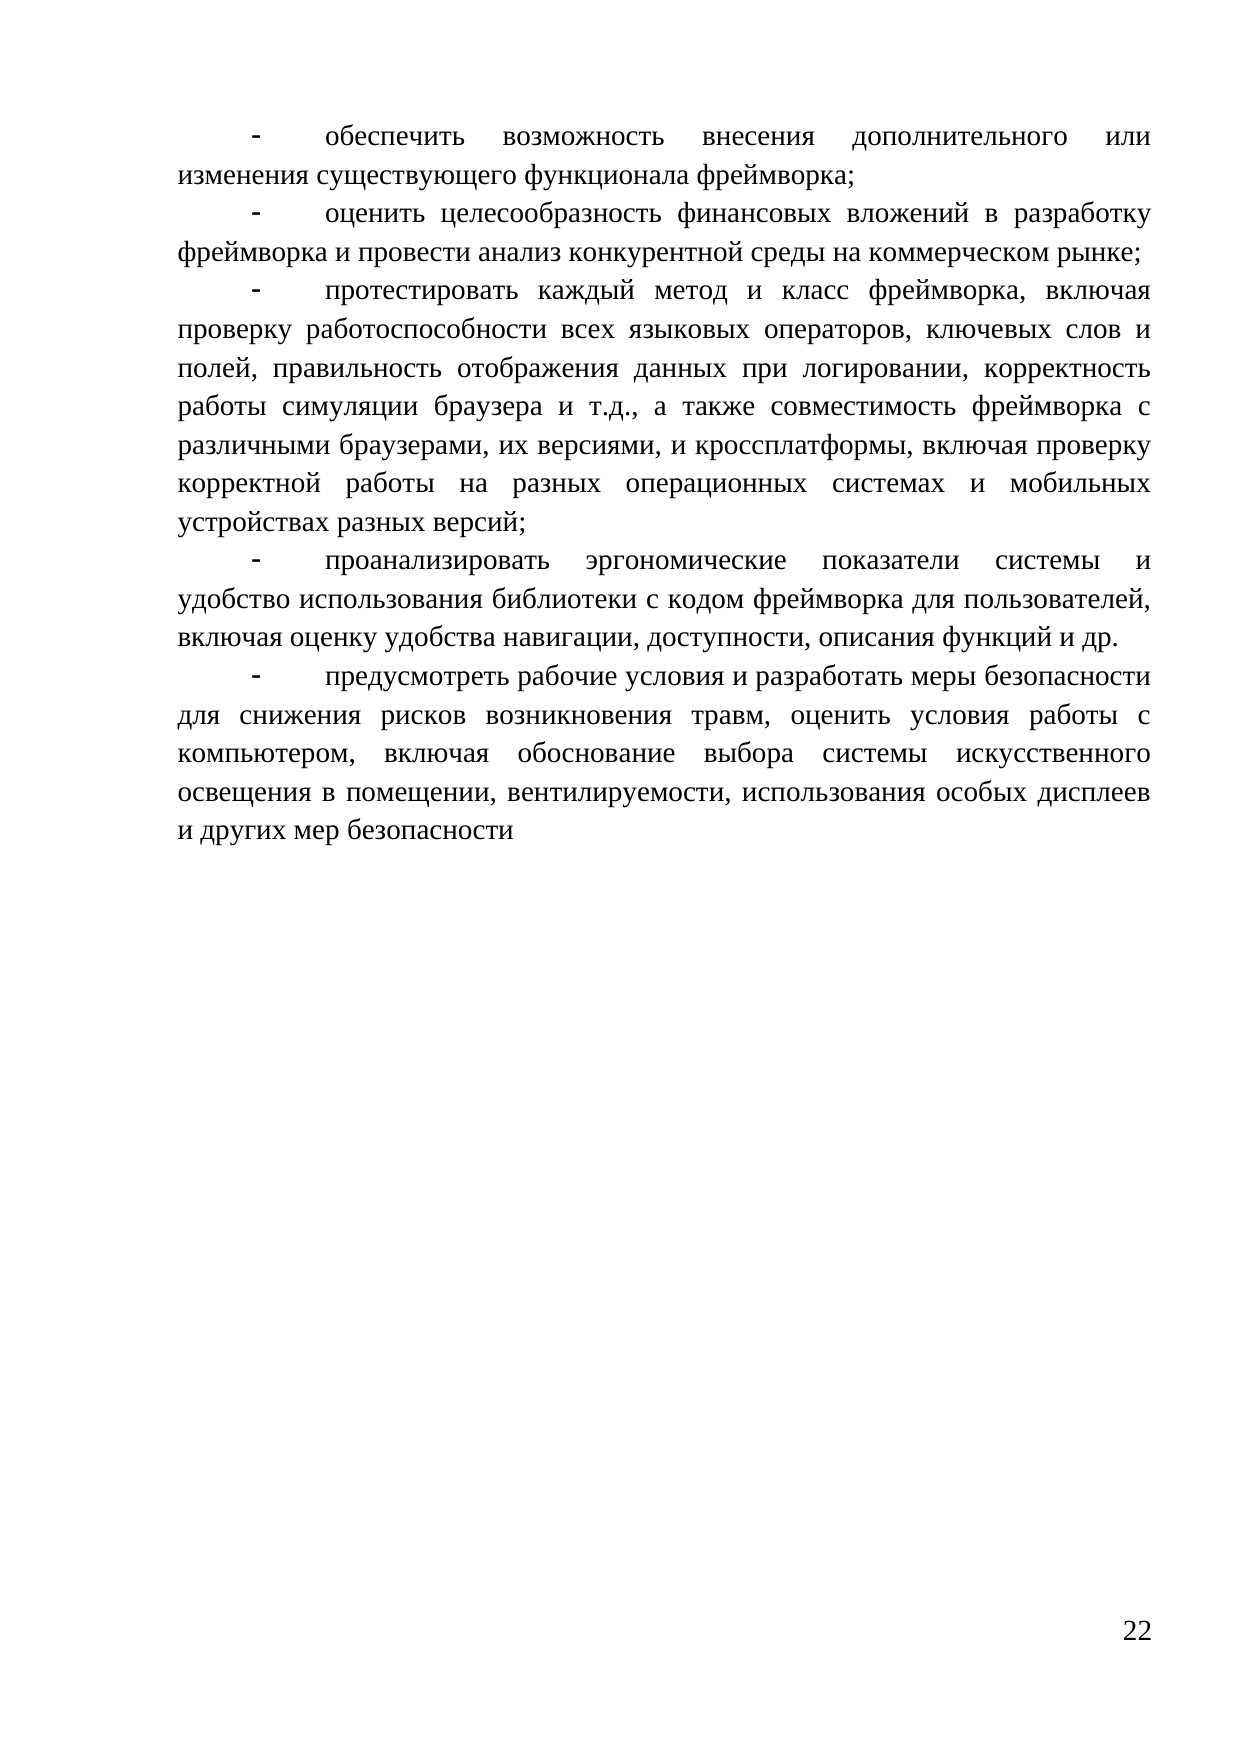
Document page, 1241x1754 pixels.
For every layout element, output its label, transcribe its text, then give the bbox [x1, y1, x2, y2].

list протестировать каждый метод и класс фреймворка, включая проверку работоспособности всех языковых операторов, ключевых слов и полей, правильность отображения данных при логировании, корректность работы симуляции браузера и т.д., а также совместимость фреймворка с различными браузерами, их версиями, и кроссплатформы, включая проверку корректной работы на разных операционных системах и мобильных устройствах разных версий; [177, 195, 1152, 460]
list проанализировать эргономические показатели системы и удобство использования библиотеки с кодом фреймворка для пользователей, включая оценку удобства навигации, доступности, описания функций и др. [177, 465, 1152, 576]
list оценить целесообразность финансовых вложений в разработку фреймворка и провести анализ конкурентной среды на коммерческом рынке; [177, 118, 1152, 190]
list предусмотреть рабочие условия и разработать меры безопасности для снижения рисков возникновения травм, оценить условия работы с компьютером, включая обоснование выбора системы искусственного освещения в помещении, вентилируемости, использования особых дисплеев и других мер безопасности [177, 581, 1152, 769]
